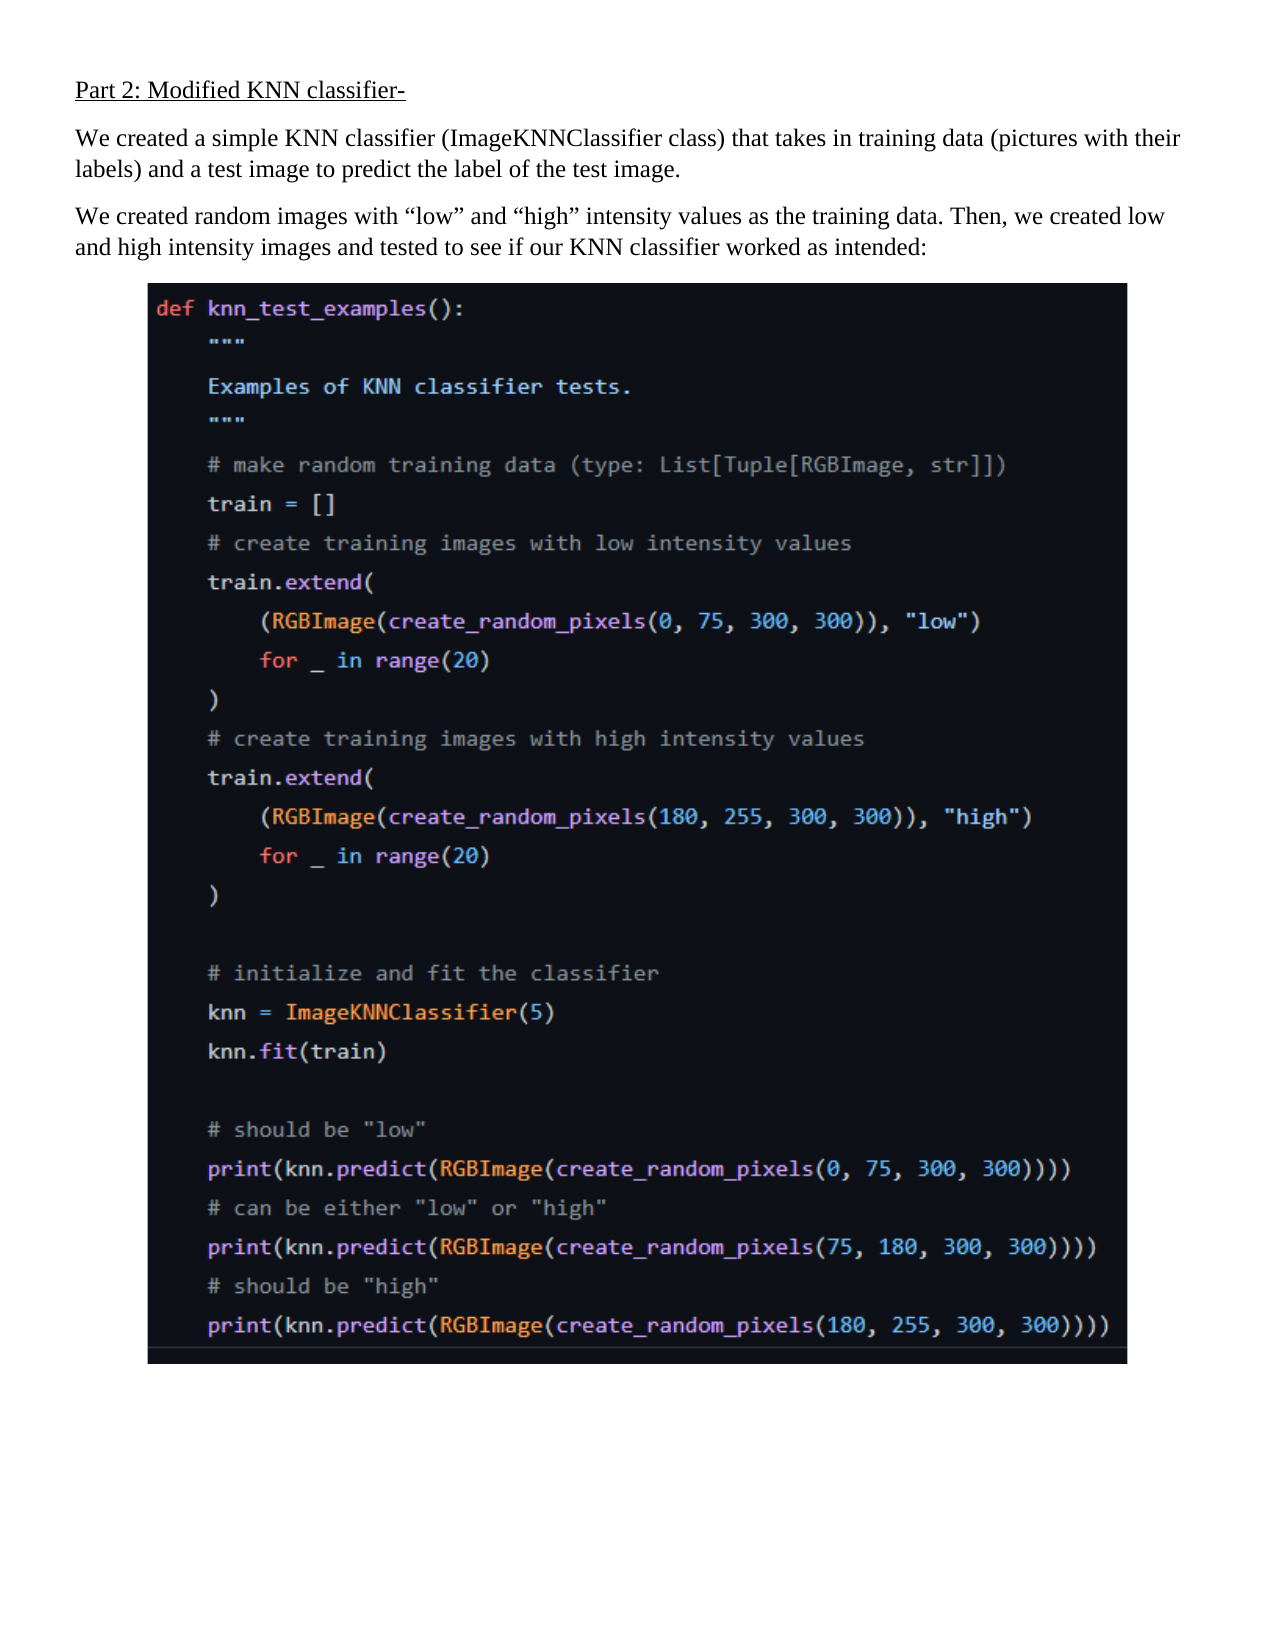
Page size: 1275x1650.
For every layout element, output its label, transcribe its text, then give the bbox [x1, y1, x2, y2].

text Part 2: Modified KNN classifier- [75, 75, 1200, 104]
picture [147, 283, 1128, 1364]
text We created a simple KNN classifier (ImageKNNClassifier class) that takes in training data (pictures with their labels) and a test image to predict the label of the test image. [75, 123, 1200, 182]
text We created random images with “low” and “high” intensity values as the training data. Then, we created low and high intensity images and tested to see if our KNN classifier worked as intended: [75, 201, 1200, 261]
